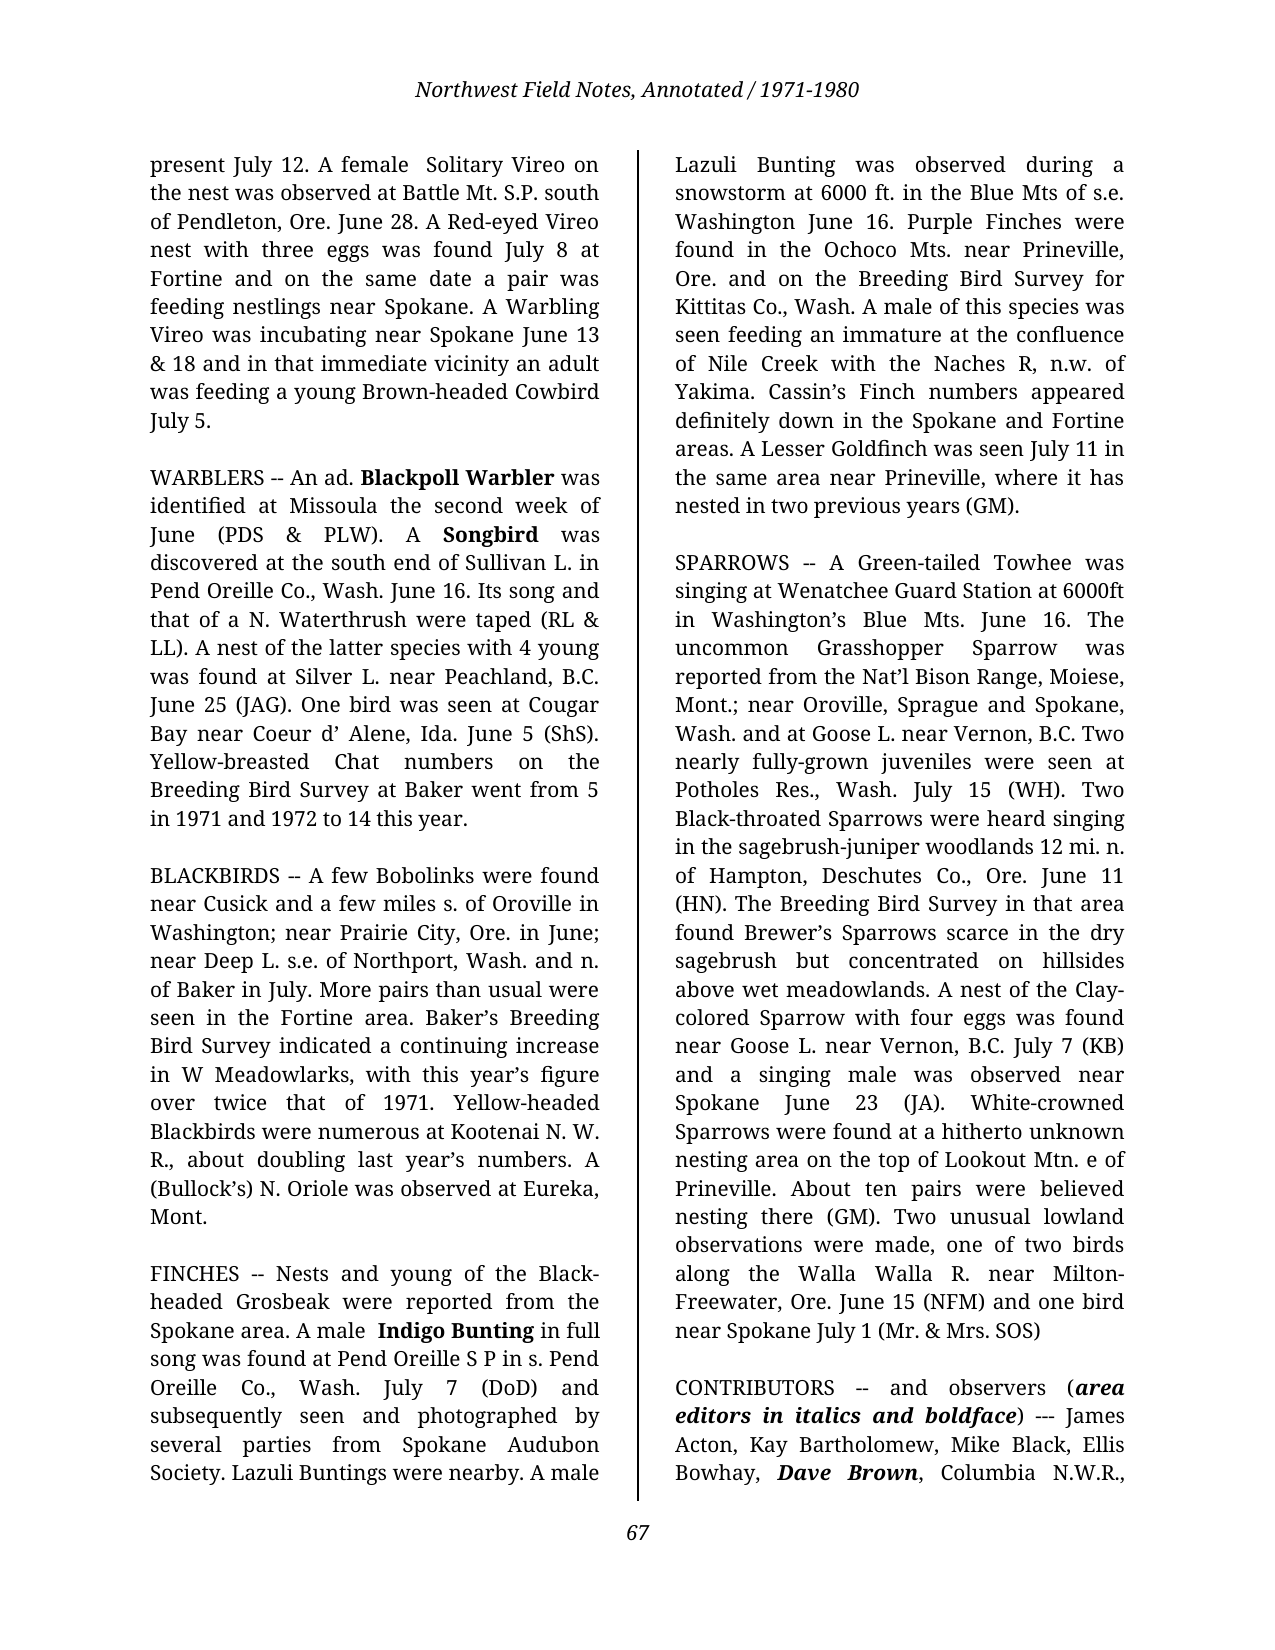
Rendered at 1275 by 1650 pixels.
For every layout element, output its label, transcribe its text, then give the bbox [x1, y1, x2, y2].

text BLACKBIRDS -- A few Bobolinks were found near Cusick and a few miles s. of Oroville in Washington; near Prairie City, Ore. in June; near Deep L. s.e. of Northport, Wash. and n. of Baker in July. More pairs than usual were seen in the Fortine area. Baker’s Breeding Bird Survey indicated a continuing increase in W Meadowlarks, with this year’s figure over twice that of 1971. Yellow-headed Blackbirds were numerous at Kootenai N. W. R., about doubling last year’s numbers. A (Bullock’s) N. Oriole was observed at Eureka, Mont. [150, 861, 600, 1231]
text FINCHES -- Nests and young of the Black-headed Grosbeak were reported from the Spokane area. A male Indigo Bunting in full song was found at Pend Oreille S P in s. Pend Oreille Co., Wash. July 7 (DoD) and subsequently seen and photographed by several parties from Spokane Audubon Society. Lazuli Buntings were nearby. A male Lazuli Bunting was observed during a snowstorm at 6000 ft. in the Blue Mts of s.e. Washington June 16. Purple Finches were found in the Ochoco Mts. near Prineville, Ore. and on the Breeding Bird Survey for Kittitas Co., Wash. A male of this species was seen feeding an immature at the confluence of Nile Creek with the Naches R, n.w. of Yakima. Cassin’s Finch numbers appeared definitely down in the Spokane and Fortine areas. A Lesser Goldfinch was seen July 11 in the same area near Prineville, where it has nested in two previous years (GM). [675, 150, 1125, 520]
text FINCHES -- Nests and young of the Black-headed Grosbeak were reported from the Spokane area. A male Indigo Bunting in full song was found at Pend Oreille S P in s. Pend Oreille Co., Wash. July 7 (DoD) and subsequently seen and photographed by several parties from Spokane Audubon Society. Lazuli Buntings were nearby. A male Lazuli Bunting was observed during a snowstorm at 6000 ft. in the Blue Mts of s.e. Washington June 16. Purple Finches were found in the Ochoco Mts. near Prineville, Ore. and on the Breeding Bird Survey for Kittitas Co., Wash. A male of this species was seen feeding an immature at the confluence of Nile Creek with the Naches R, n.w. of Yakima. Cassin’s Finch numbers appeared definitely down in the Spokane and Fortine areas. A Lesser Goldfinch was seen July 11 in the same area near Prineville, where it has nested in two previous years (GM). [150, 1259, 600, 1487]
text SPARROWS -- A Green-tailed Towhee was singing at Wenatchee Guard Station at 6000ft in Washington’s Blue Mts. June 16. The uncommon Grasshopper Sparrow was reported from the Nat’l Bison Range, Moiese, Mont.; near Oroville, Sprague and Spokane, Wash. and at Goose L. near Vernon, B.C. Two nearly fully-grown juveniles were seen at Potholes Res., Wash. July 15 (WH). Two Black-throated Sparrows were heard singing in the sagebrush-juniper woodlands 12 mi. n. of Hampton, Deschutes Co., Ore. June 11 (HN). The Breeding Bird Survey in that area found Brewer’s Sparrows scarce in the dry sagebrush but concentrated on hillsides above wet meadowlands. A nest of the Clay-colored Sparrow with four eggs was found near Goose L. near Vernon, B.C. July 7 (KB) and a singing male was observed near Spokane June 23 (JA). White-crowned Sparrows were found at a hitherto unknown nesting area on the top of Lookout Mtn. e of Prineville. About ten pairs were believed nesting there (GM). Two unusual lowland observations were made, one of two birds along the Walla Walla R. near Milton-Freewater, Ore. June 15 (NFM) and one bird near Spokane July 1 (Mr. & Mrs. SOS) [675, 548, 1125, 1344]
text WARBLERS -- An ad. Blackpoll Warbler was identified at Missoula the second week of June (PDS & PLW). A Songbird was discovered at the south end of Sullivan L. in Pend Oreille Co., Wash. June 16. Its song and that of a N. Waterthrush were taped (RL & LL). A nest of the latter species with 4 young was found at Silver L. near Peachland, B.C. June 25 (JAG). One bird was seen at Cougar Bay near Coeur d’ Alene, Ida. June 5 (ShS). Yellow-breasted Chat numbers on the Breeding Bird Survey at Baker went from 5 in 1971 and 1972 to 14 this year. [150, 463, 600, 832]
